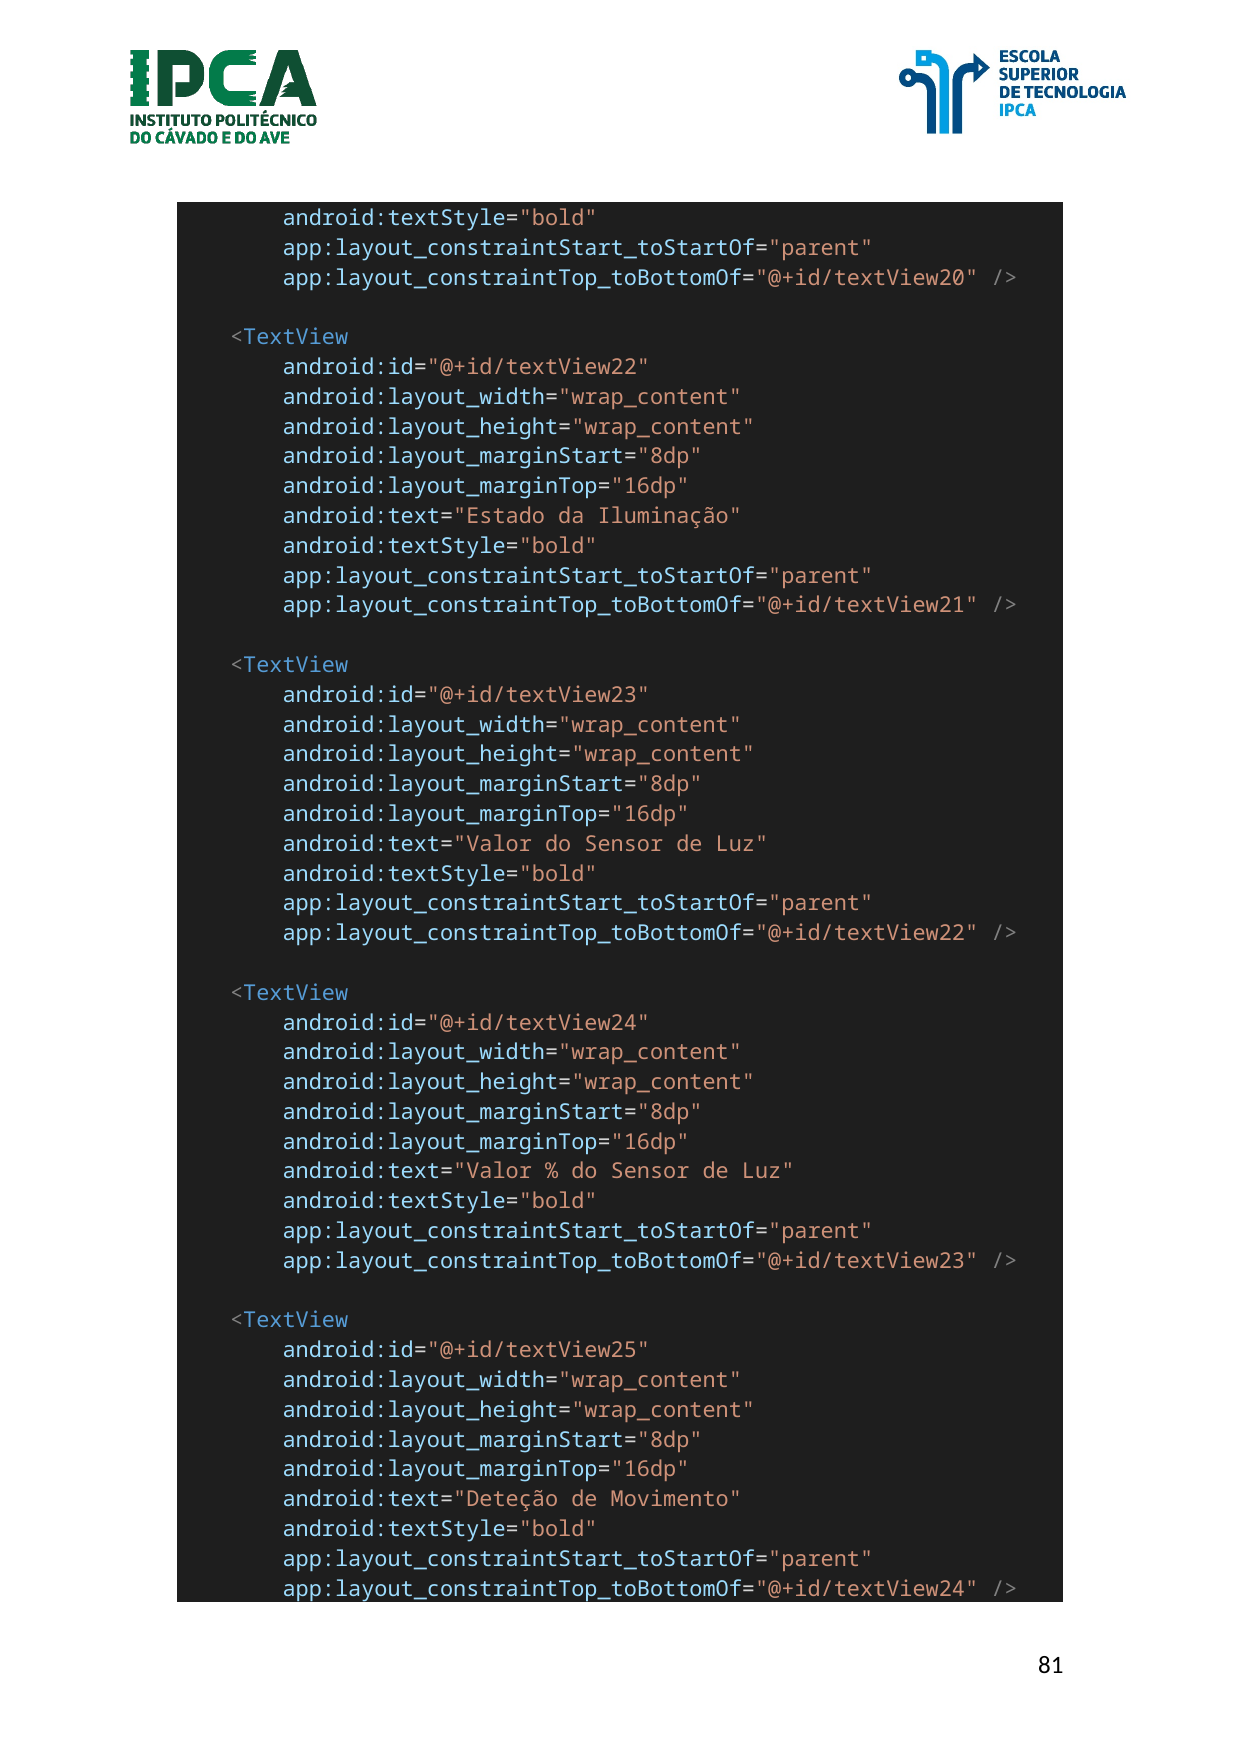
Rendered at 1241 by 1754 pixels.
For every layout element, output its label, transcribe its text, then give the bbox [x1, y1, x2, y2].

text app:layout_constraintTop_toBottomOf="@+id/textView24" /> [177, 1573, 1063, 1602]
text app:layout_constraintStart_toStartOf="parent" [177, 887, 1063, 917]
text app:layout_constraintTop_toBottomOf="@+id/textView21" /> [177, 589, 1063, 619]
text app:layout_constraintStart_toStartOf="parent" [177, 1543, 1063, 1573]
text android:layout_width="wrap_content" [177, 1036, 1063, 1066]
text android:textStyle="bold" [177, 858, 1063, 887]
text android:textStyle="bold" [177, 1185, 1063, 1215]
text android:layout_width="wrap_content" [177, 381, 1063, 411]
text android:layout_marginStart="8dp" [177, 768, 1063, 798]
picture [126, 46, 318, 144]
text android:layout_height="wrap_content" [177, 411, 1063, 441]
text <TextView [177, 977, 1063, 1007]
text android:layout_marginStart="8dp" [177, 1096, 1063, 1126]
text android:text="Valor do Sensor de Luz" [177, 828, 1063, 858]
text android:textStyle="bold" [177, 530, 1063, 560]
text <TextView [177, 649, 1063, 679]
text android:layout_marginTop="16dp" [177, 798, 1063, 828]
text android:layout_marginTop="16dp" [177, 470, 1063, 500]
text <TextView [177, 321, 1063, 351]
text app:layout_constraintStart_toStartOf="parent" [177, 560, 1063, 589]
text android:layout_marginTop="16dp" [177, 1126, 1063, 1156]
text android:layout_width="wrap_content" [177, 1364, 1063, 1394]
picture [896, 46, 1132, 138]
text <TextView [177, 1304, 1063, 1334]
text android:layout_height="wrap_content" [177, 1066, 1063, 1096]
text app:layout_constraintTop_toBottomOf="@+id/textView23" /> [177, 1245, 1063, 1275]
text android:textStyle="bold" [177, 202, 1063, 232]
text android:layout_marginTop="16dp" [177, 1453, 1063, 1483]
text android:layout_marginStart="8dp" [177, 441, 1063, 470]
text android:id="@+id/textView25" [177, 1334, 1063, 1364]
text app:layout_constraintTop_toBottomOf="@+id/textView20" /> [177, 262, 1063, 292]
text app:layout_constraintTop_toBottomOf="@+id/textView22" /> [177, 917, 1063, 947]
text android:textStyle="bold" [177, 1513, 1063, 1543]
text android:text="Valor % do Sensor de Luz" [177, 1156, 1063, 1185]
text android:text="Deteção de Movimento" [177, 1483, 1063, 1513]
text android:id="@+id/textView23" [177, 679, 1063, 709]
text android:layout_marginStart="8dp" [177, 1424, 1063, 1453]
text android:layout_height="wrap_content" [177, 1394, 1063, 1424]
text app:layout_constraintStart_toStartOf="parent" [177, 1215, 1063, 1245]
text android:layout_height="wrap_content" [177, 738, 1063, 768]
text android:id="@+id/textView22" [177, 351, 1063, 381]
text android:text="Estado da Iluminação" [177, 500, 1063, 530]
text app:layout_constraintStart_toStartOf="parent" [177, 232, 1063, 262]
text android:layout_width="wrap_content" [177, 709, 1063, 738]
text android:id="@+id/textView24" [177, 1007, 1063, 1036]
